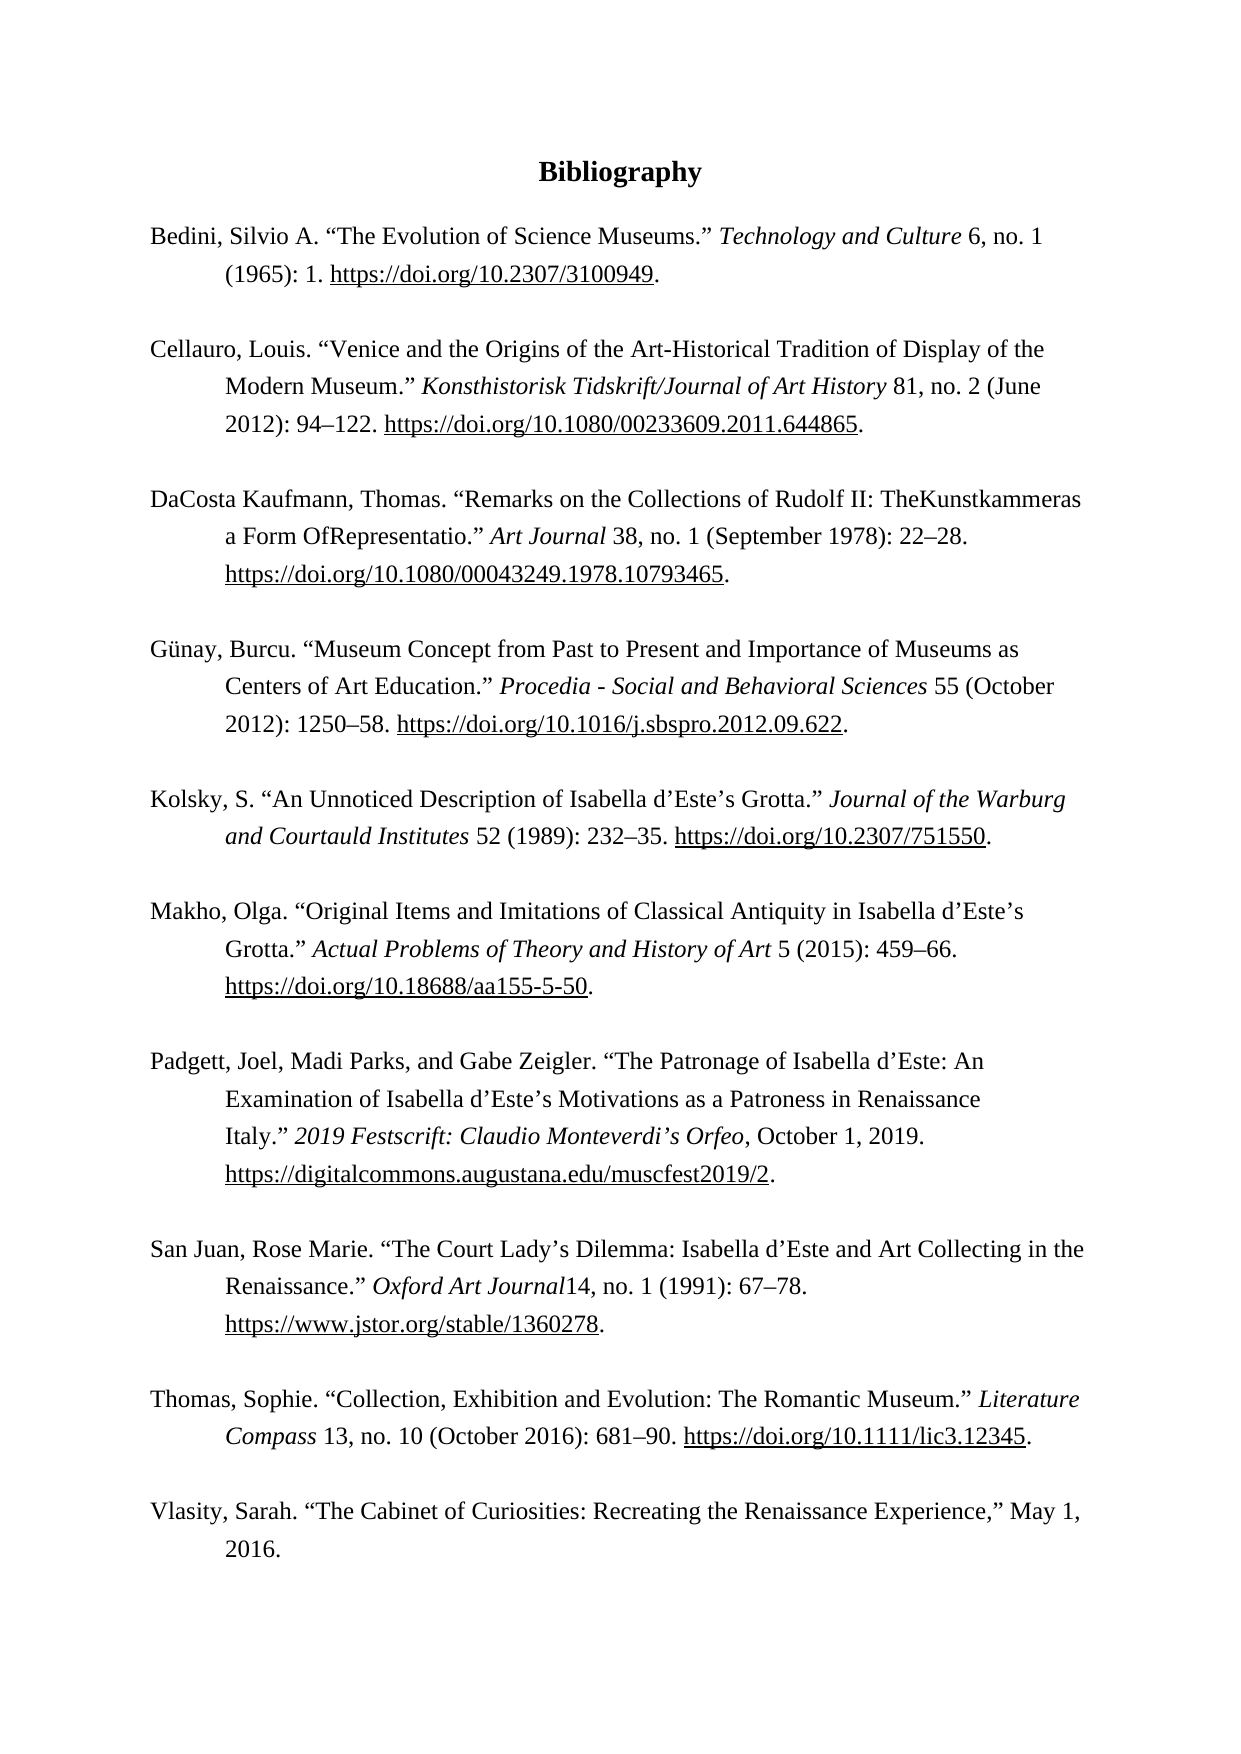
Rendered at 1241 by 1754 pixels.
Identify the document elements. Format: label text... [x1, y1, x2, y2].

text Makho, Olga. “Original Items and Imitations of Classical Antiquity in Isabella d’Este’s Grotta.” Actual Problems of Theory and History of Art 5 (2015): 459–66. https://doi.org/10.18688/aa155-5-50. [150, 887, 1090, 1000]
text Thomas, Sophie. “Collection, Exhibition and Evolution: The Romantic Museum.” Literature Compass 13, no. 10 (October 2016): 681–90. https://doi.org/10.1111/lic3.12345. [150, 1375, 1090, 1450]
text Bedini, Silvio A. “The Evolution of Science Museums.” Technology and Culture 6, no. 1 (1965): 1. https://doi.org/10.2307/3100949. [150, 212, 1090, 287]
text DaCosta Kaufmann, Thomas. “Remarks on the Collections of Rudolf II: TheKunstkammeras a Form OfRepresentatio.” Art Journal 38, no. 1 (September 1978): 22–28. https://doi.org/10.1080/00043249.1978.10793465. [150, 475, 1090, 587]
text Padgett, Joel, Madi Parks, and Gabe Zeigler. “The Patronage of Isabella d’Este: An Examination of Isabella d’Este’s Motivations as a Patroness in Renaissance Italy.” 2019 Festscrift: Claudio Monteverdi’s Orfeo, October 1, 2019. https://digitalcommons.augustana.edu/muscfest2019/2. [150, 1037, 1090, 1187]
text Kolsky, S. “An Unnoticed Description of Isabella d’Este’s Grotta.” Journal of the Warburg and Courtauld Institutes 52 (1989): 232–35. https://doi.org/10.2307/751550. [150, 775, 1090, 850]
subtitle Bibliography [150, 150, 1090, 187]
text Cellauro, Louis. “Venice and the Origins of the Art-Historical Tradition of Display of the Modern Museum.” Konsthistorisk Tidskrift/Journal of Art History 81, no. 2 (June 2012): 94–122. https://doi.org/10.1080/00233609.2011.644865. [150, 325, 1090, 437]
text Vlasity, Sarah. “The Cabinet of Curiosities: Recreating the Renaissance Experience,” May 1, 2016. [150, 1487, 1090, 1562]
text San Juan, Rose Marie. “The Court Lady’s Dilemma: Isabella d’Este and Art Collecting in the Renaissance.” Oxford Art Journal14, no. 1 (1991): 67–78. https://www.jstor.org/stable/1360278. [150, 1225, 1090, 1337]
text Günay, Burcu. “Museum Concept from Past to Present and Importance of Museums as Centers of Art Education.” Procedia - Social and Behavioral Sciences 55 (October 2012): 1250–58. https://doi.org/10.1016/j.sbspro.2012.09.622. [150, 625, 1090, 737]
